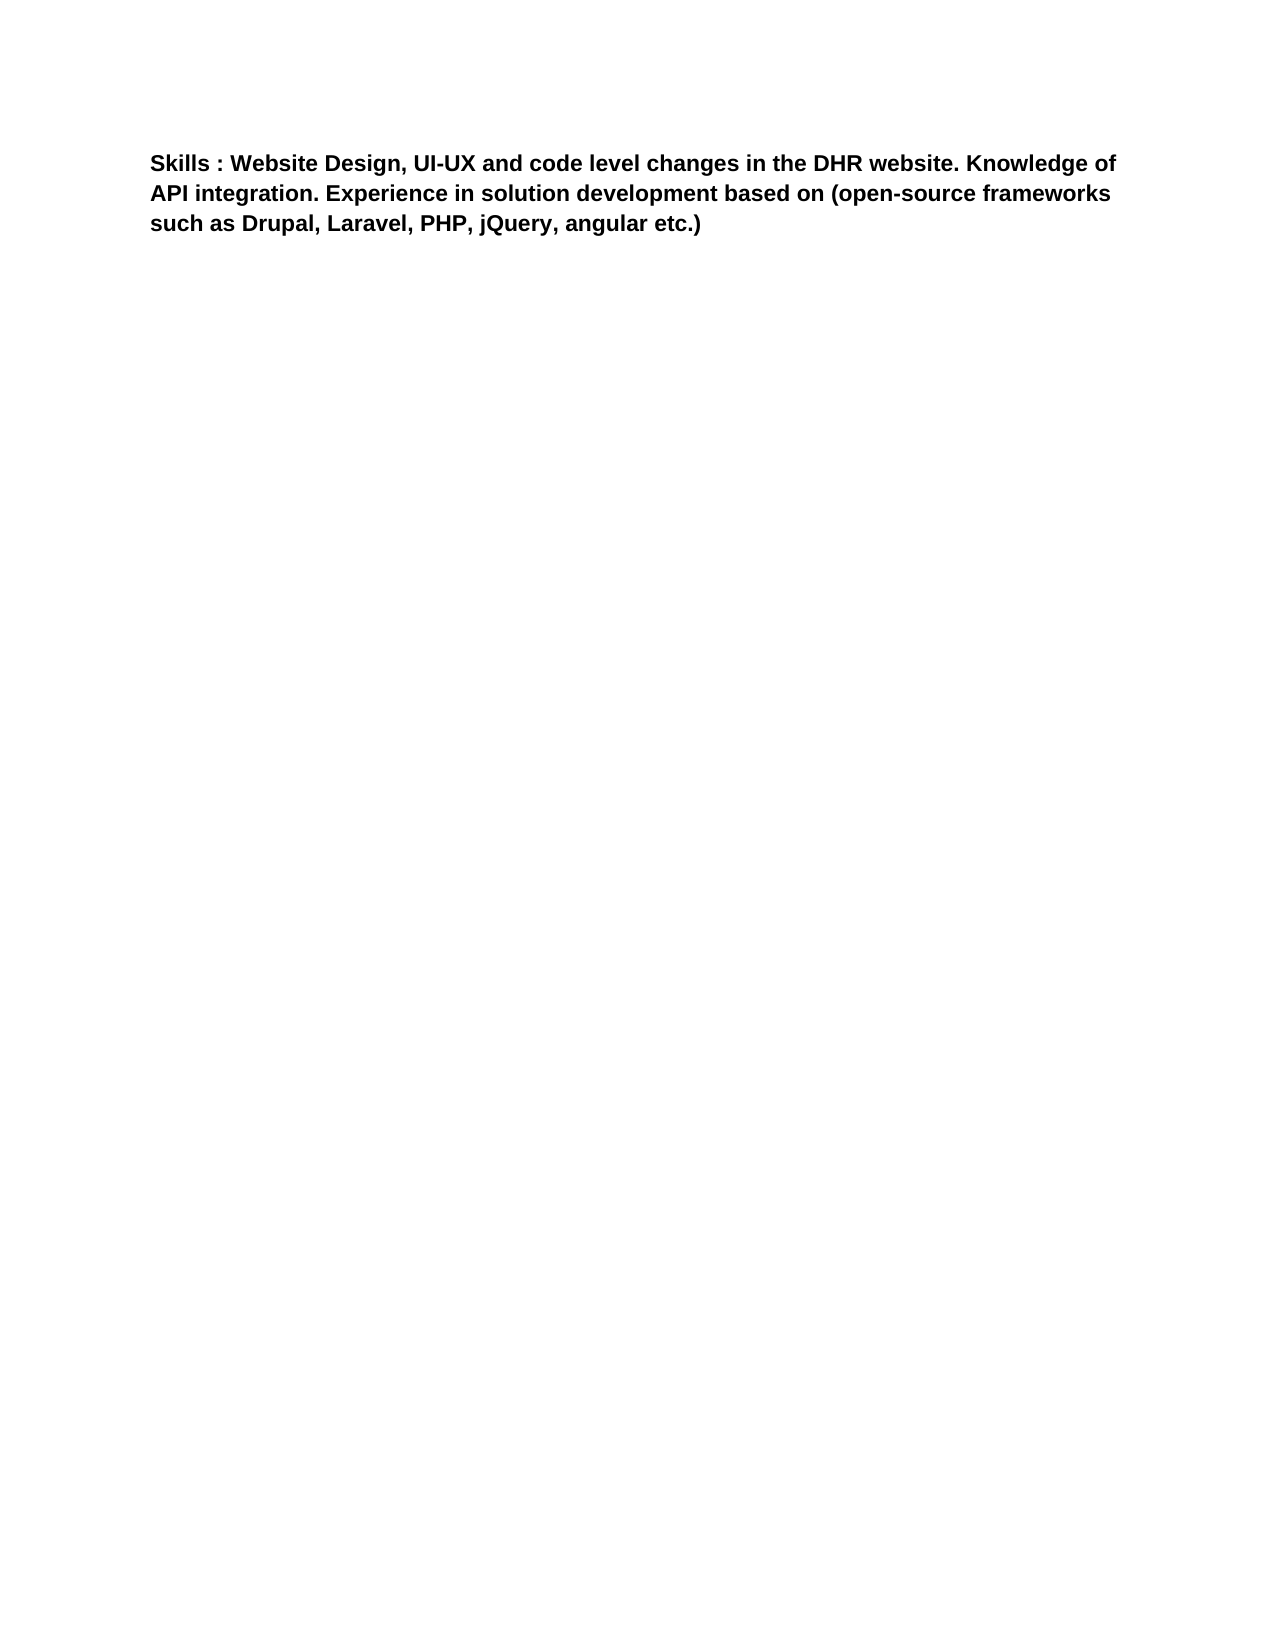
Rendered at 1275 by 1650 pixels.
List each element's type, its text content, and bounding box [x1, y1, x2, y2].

text Skills : Website Design, UI-UX and code level changes in the DHR website. Knowledge of API integration. Experience in solution development based on (open-source frameworks such as Drupal, Laravel, PHP, jQuery, angular etc.) [150, 150, 1125, 237]
